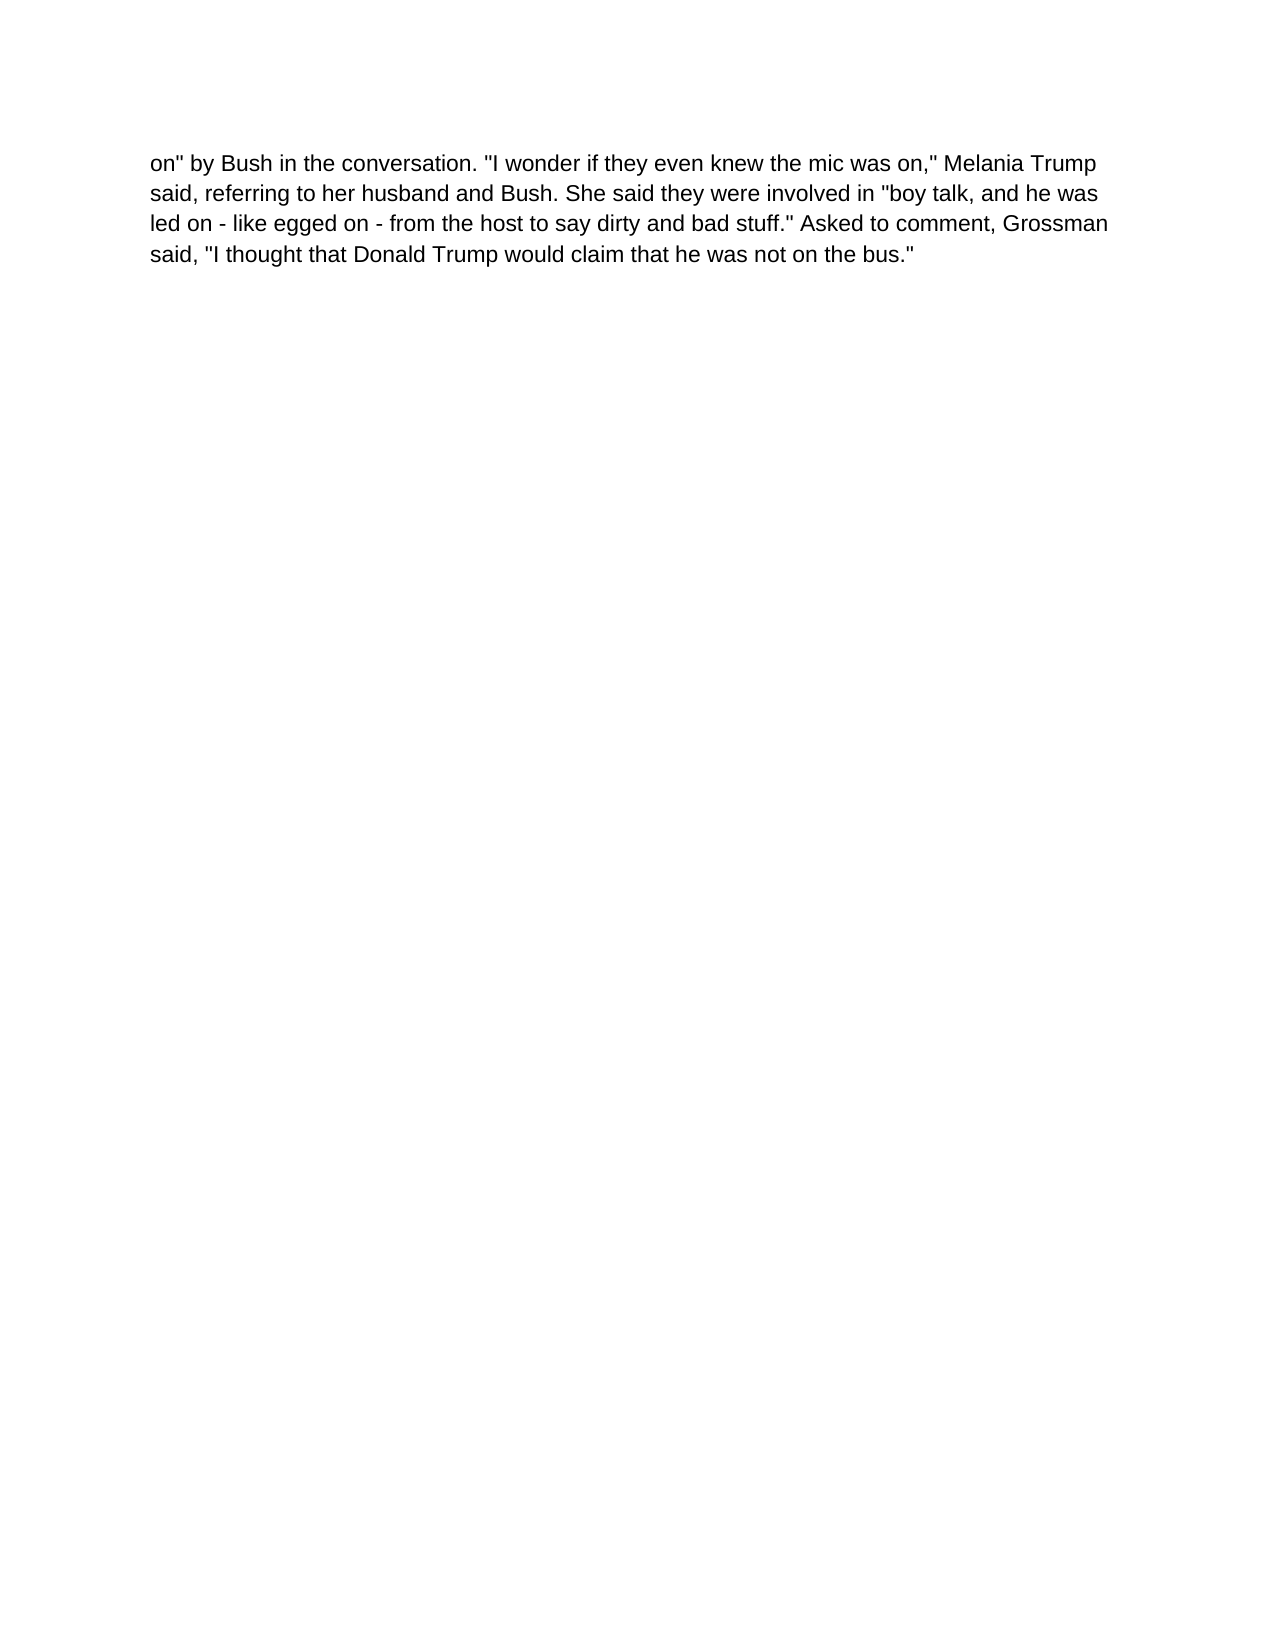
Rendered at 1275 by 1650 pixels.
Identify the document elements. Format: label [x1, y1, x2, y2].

text [150, 150, 1125, 267]
